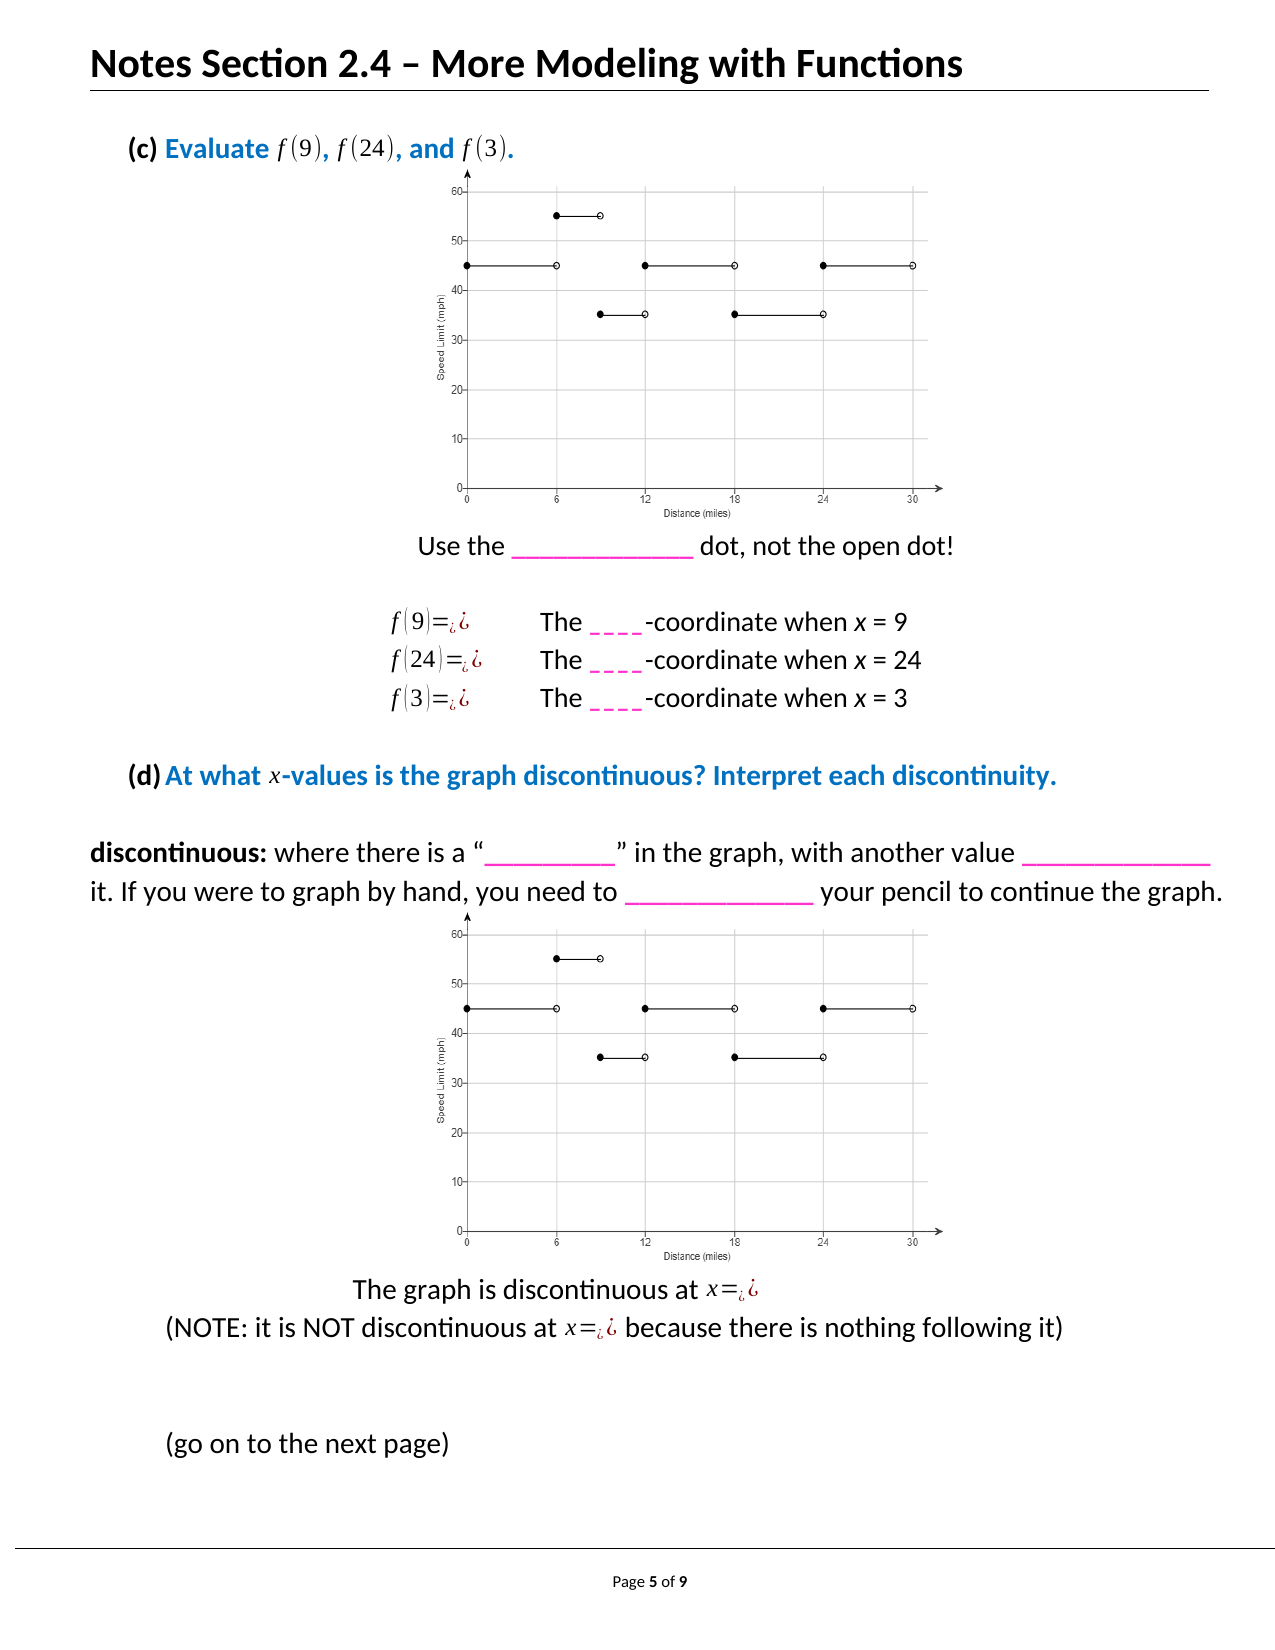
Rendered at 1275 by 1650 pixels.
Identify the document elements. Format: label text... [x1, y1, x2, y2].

list Evaluate , , and . [127, 130, 1207, 166]
picture [429, 168, 944, 526]
list (NOTE: it is NOT discontinuous at because there is nothing following it) [165, 1309, 1207, 1345]
list (go on to the next page) [165, 1425, 1207, 1460]
list The ____-coordinate when x = 3 [390, 681, 1207, 716]
picture [429, 911, 944, 1269]
list The ____-coordinate when x = 9 [315, 604, 1207, 639]
list Use the _____________ dot, not the open dot! [165, 528, 1207, 562]
list The ____-coordinate when x = 24 [390, 642, 1207, 678]
list The graph is discontinuous at [352, 1271, 1207, 1307]
list discontinuous: where there is a “_________” in the graph, with another value _____________ it. If you were to graph by hand, you need to _____________ your pencil to continue the graph. [90, 834, 1226, 908]
list At what -values is the graph discontinuous? Interpret each discontinuity. [127, 757, 1207, 793]
